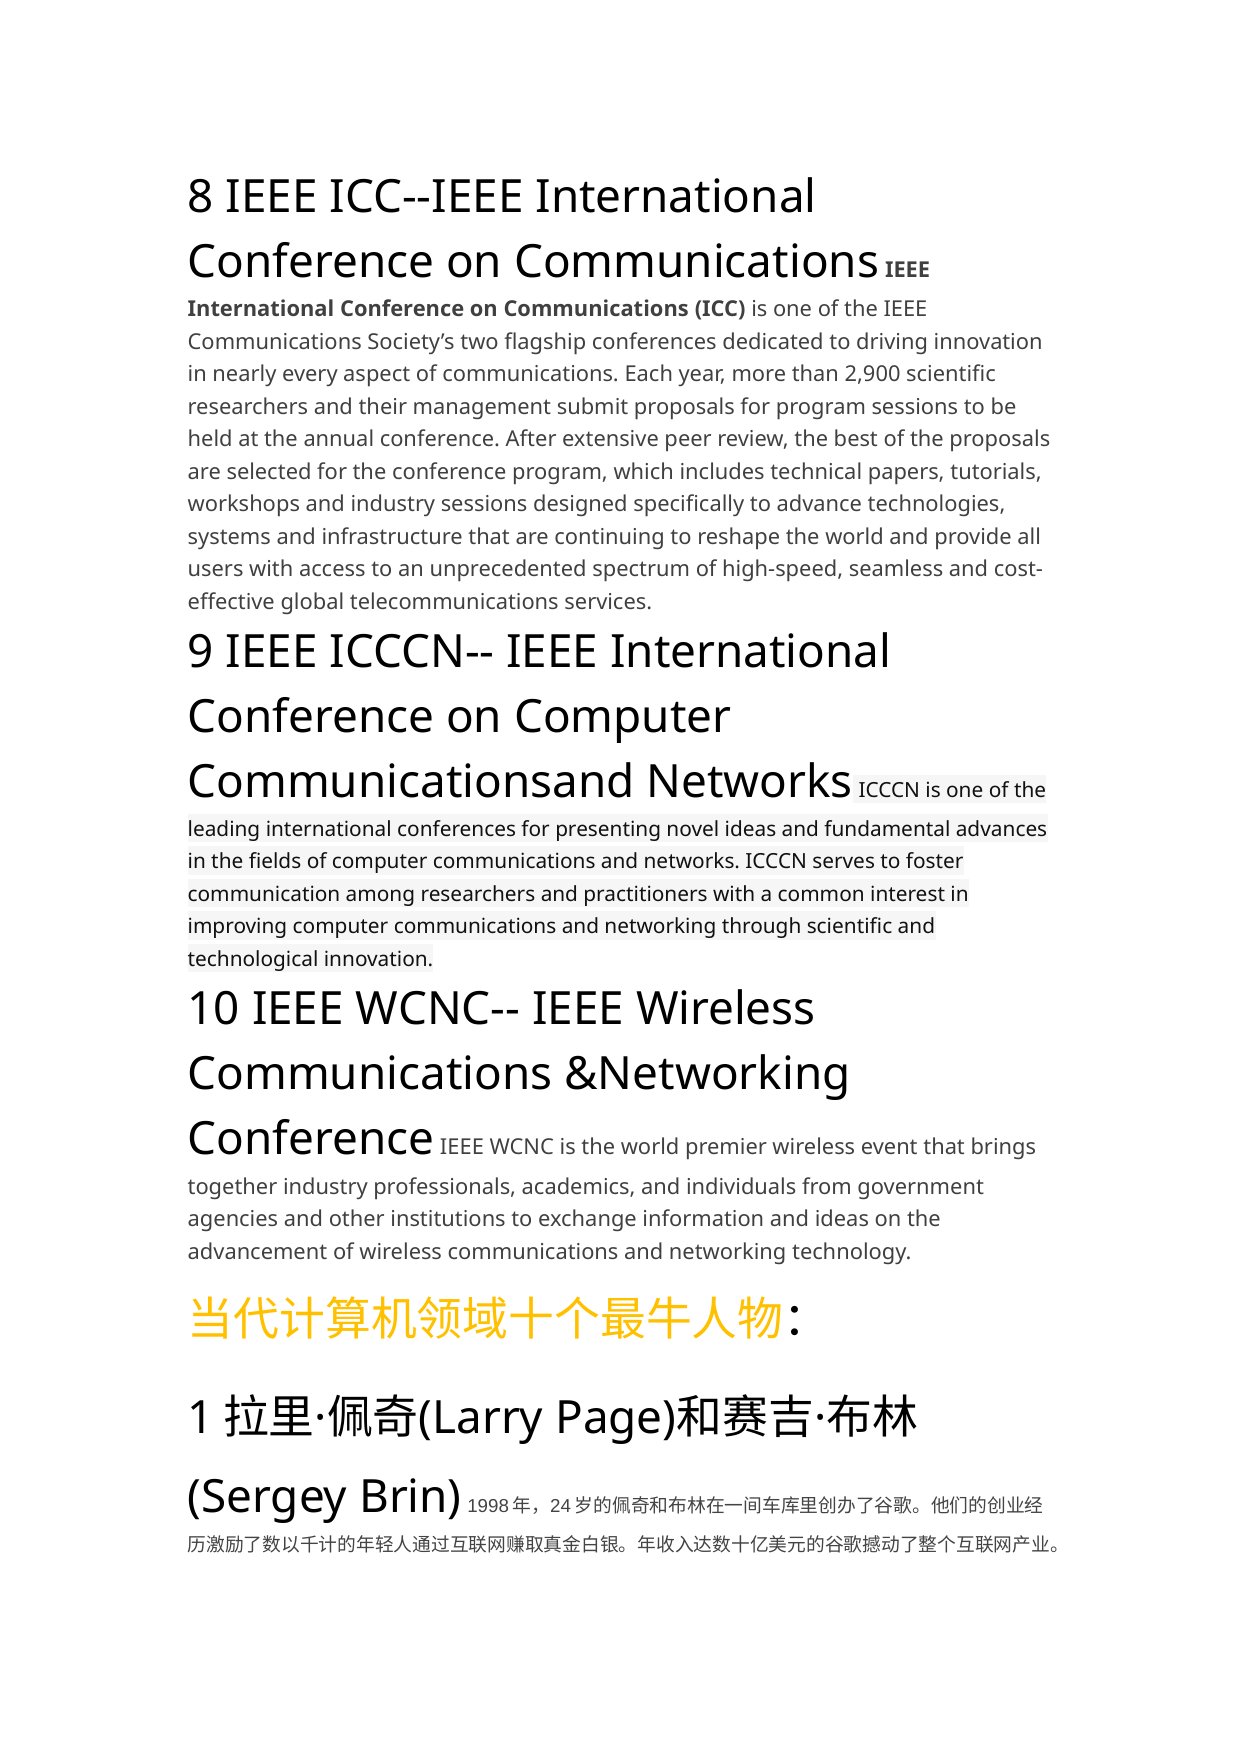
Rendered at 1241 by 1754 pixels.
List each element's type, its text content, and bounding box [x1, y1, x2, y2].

text 当代计算机领域十个最牛人物： [187, 1267, 1053, 1364]
text 1拉里·佩奇(Larry Page)和赛吉·布林(Sergey Brin) 1998年，24岁的佩奇和布林在一间车库里创办了谷歌。他们的创业经历激励了数以千计的年轻人通过互联网赚取真金白银。年收入达数十亿美元的谷歌撼动了整个互联网产业。 [187, 1364, 1053, 1592]
text 10 IEEE WCNC-- IEEE Wireless Communications &Networking Conference IEEE WCNC is the world premier wireless event that brings together industry professionals, academics, and individuals from government agencies and other institutions to exchange information and ideas on the advancement of wireless communications and networking technology. [187, 974, 1053, 1267]
text 9 IEEE ICCCN-- IEEE International Conference on Computer Communicationsand Networks ICCCN is one of the leading international conferences for presenting novel ideas and fundamental advances in the fields of computer communications and networks. ICCCN serves to foster communication among researchers and practitioners with a common interest in improving computer communications and networking through scientific and technological innovation. [187, 617, 1053, 974]
text 8 IEEE ICC--IEEE International Conference on Communications IEEE International Conference on Communications (ICC) is one of the IEEE Communications Society’s two flagship conferences dedicated to driving innovation in nearly every aspect of communications. Each year, more than 2,900 scientific researchers and their management submit proposals for program sessions to be held at the annual conference. After extensive peer review, the best of the proposals are selected for the conference program, which includes technical papers, tutorials, workshops and industry sessions designed specifically to advance technologies, systems and infrastructure that are continuing to reshape the world and provide all users with access to an unprecedented spectrum of high-speed, seamless and cost-effective global telecommunications services. [187, 162, 1053, 617]
